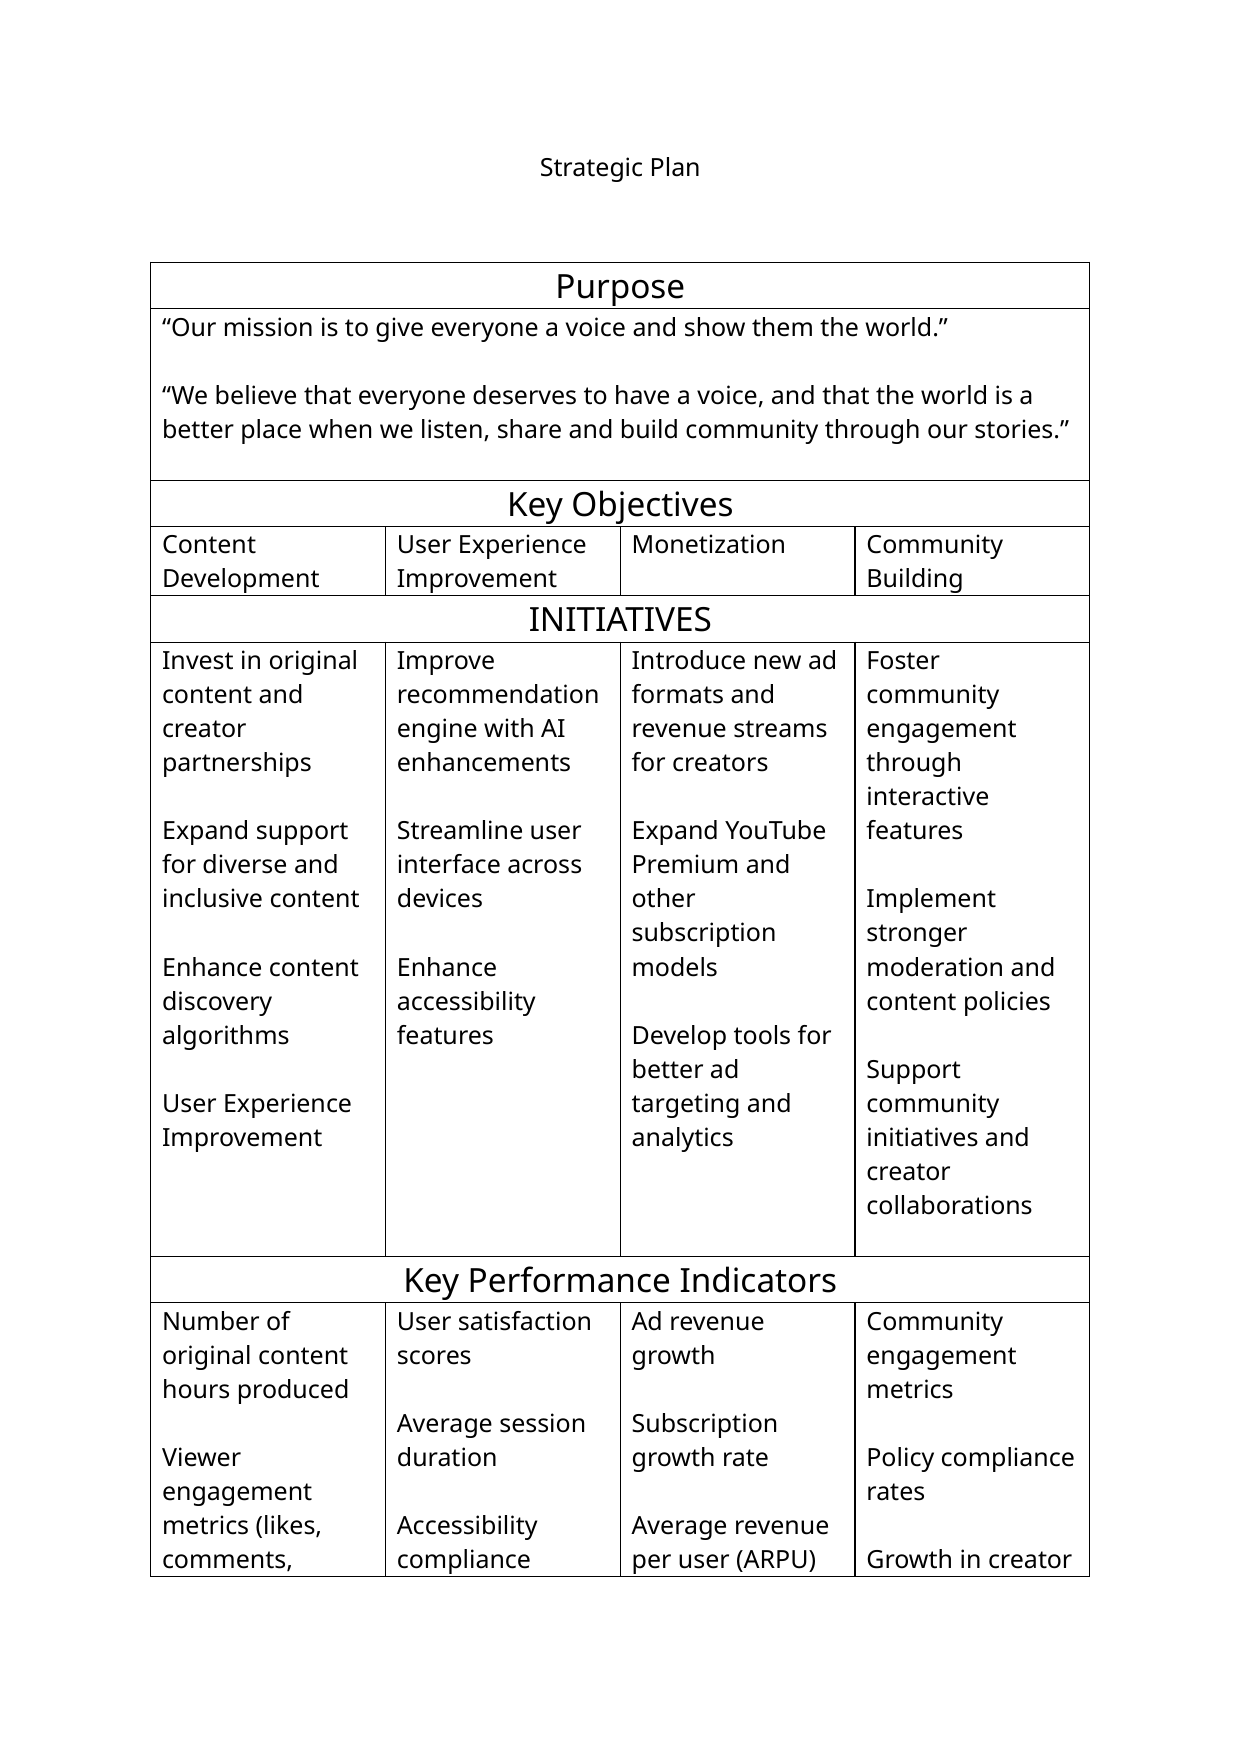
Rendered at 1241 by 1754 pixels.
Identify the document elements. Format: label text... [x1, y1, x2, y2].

table_cell Improve recommendation engine with AI enhancements Streamline user interface across devices Enhance accessibility features [386, 643, 620, 1256]
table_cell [386, 1303, 620, 1576]
table_cell Community Building [856, 527, 1089, 595]
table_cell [151, 1303, 385, 1576]
table_cell Monetization [621, 527, 854, 595]
table_header Purpose [151, 263, 1089, 308]
table_cell “Our mission is to give everyone a voice and show them the world.” “We believe that everyone deserves to have a voice, and that the world is a better place when we listen, share and build community through our stories.” [151, 309, 1089, 479]
table_cell Foster community engagement through interactive features Implement stronger moderation and content policies Support community initiatives and creator collaborations [856, 643, 1089, 1256]
table_cell User Experience Improvement [386, 527, 620, 595]
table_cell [856, 1303, 1089, 1576]
text Strategic Plan [150, 150, 1090, 184]
table_cell Key Performance Indicators [151, 1257, 1089, 1302]
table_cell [621, 1303, 854, 1576]
table_cell Invest in original content and creator partnerships Expand support for diverse and inclusive content Enhance content discovery algorithms User Experience Improvement [151, 643, 385, 1256]
table_cell Introduce new ad formats and revenue streams for creators Expand YouTube Premium and other subscription models Develop tools for better ad targeting and analytics [621, 643, 854, 1256]
table_cell Key Objectives [151, 481, 1089, 526]
table_cell INITIATIVES [151, 596, 1089, 642]
table_cell Content Development [151, 527, 385, 595]
